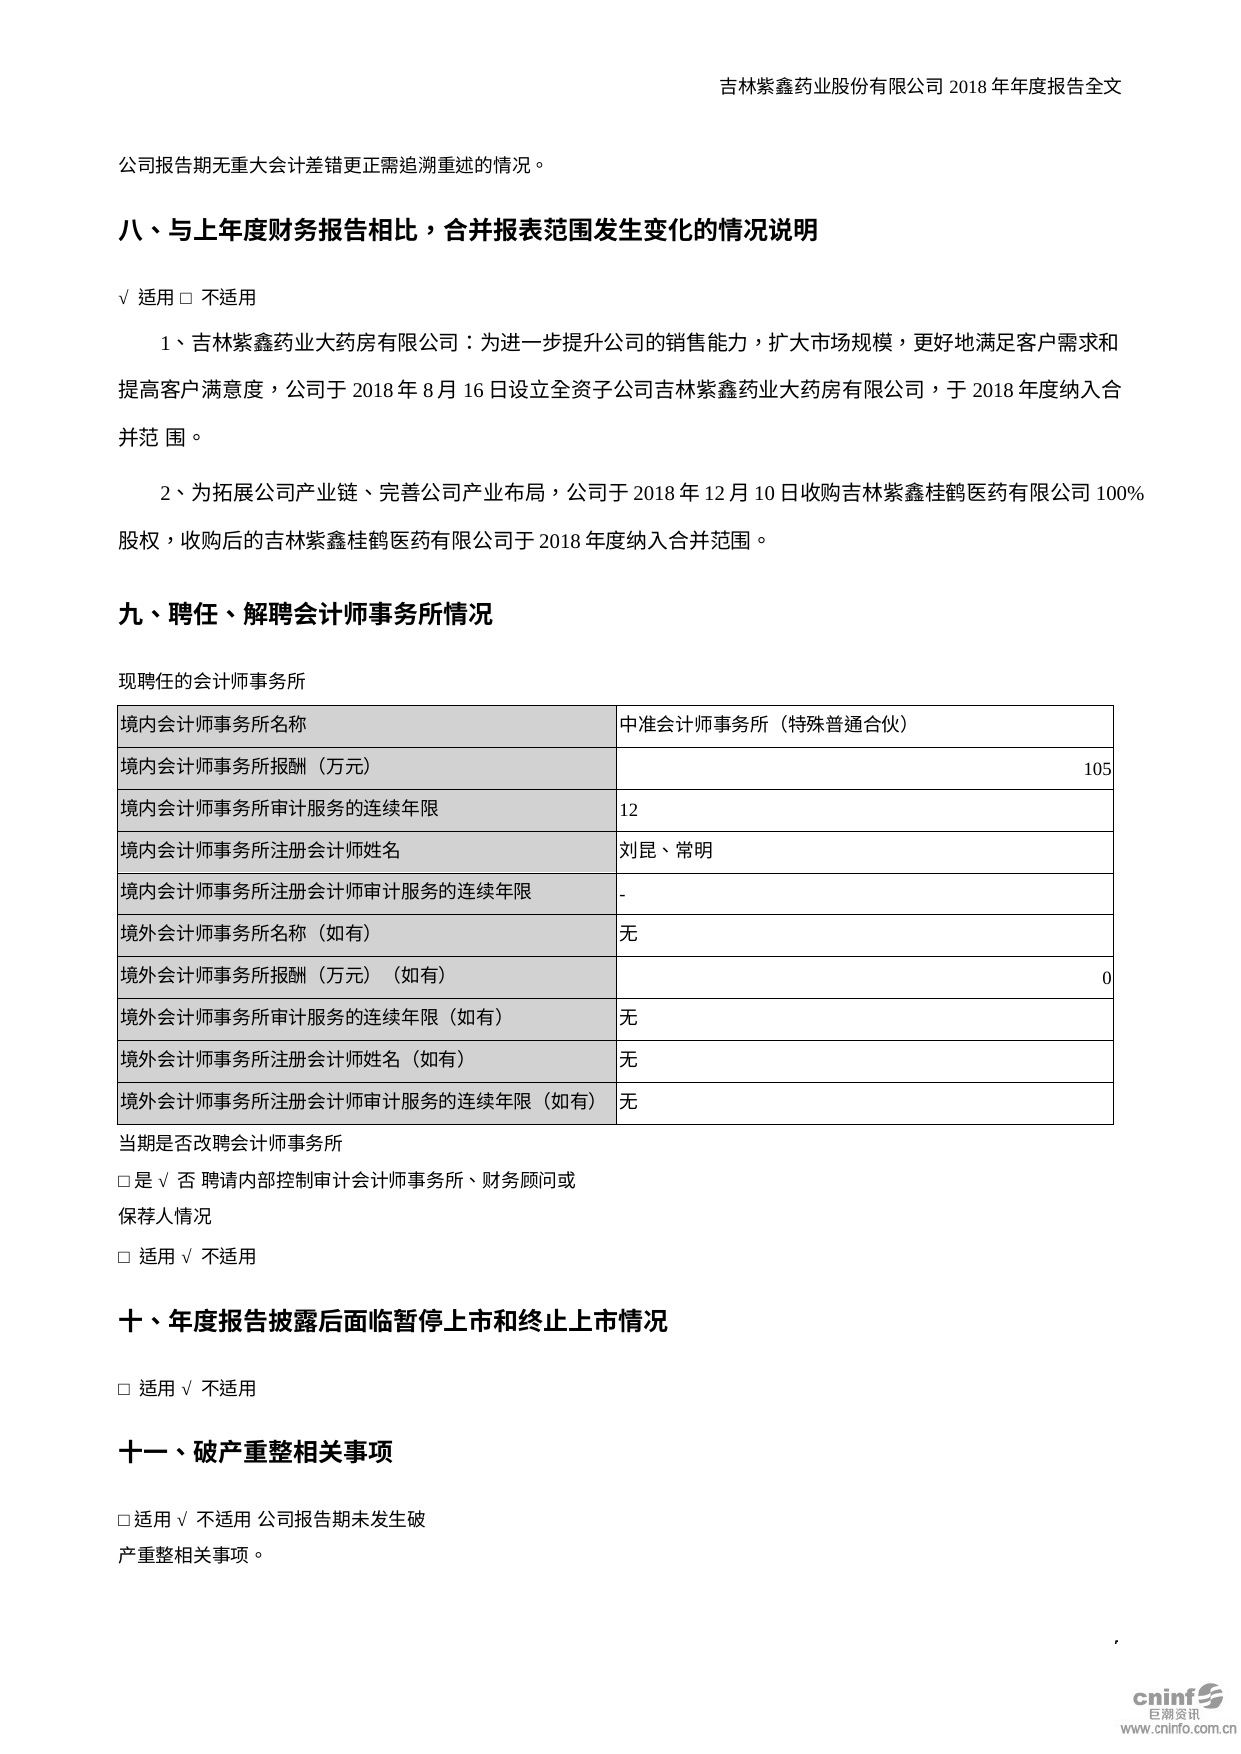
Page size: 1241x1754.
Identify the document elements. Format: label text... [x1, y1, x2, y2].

subtitle 九、聘任、解聘会计师事务所情况 [118, 596, 1240, 630]
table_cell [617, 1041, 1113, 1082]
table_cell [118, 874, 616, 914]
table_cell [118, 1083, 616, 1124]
text 现聘任的会计师事务所 [118, 668, 1240, 693]
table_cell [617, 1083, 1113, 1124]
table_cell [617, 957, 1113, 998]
text □ 适用 √ 不适用 公司报告期未发生破产重整相关事项。 [118, 1506, 439, 1568]
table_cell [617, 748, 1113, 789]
text □ 是 √ 否 聘请内部控制审计会计师事务所、财务顾问或保荐人情况 [118, 1168, 589, 1229]
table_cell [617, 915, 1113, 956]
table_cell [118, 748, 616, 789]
text 股权，收购后的吉林紫鑫桂鹤医药有限公司于2018年度纳入合并范围。 [118, 526, 1240, 555]
subtitle 八、与上年度财务报告相比，合并报表范围发生变化的情况说明 [118, 213, 1240, 247]
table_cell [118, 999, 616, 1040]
text 1、吉林紫鑫药业大药房有限公司：为进一步提升公司的销售能力，扩大市场规模，更好地满足客户需求和 提高客户满意度，公司于2018年8月16日设立全资子公司吉林紫鑫药业大药房有限公司，于2018年度纳入合并范 围。 [118, 328, 1122, 452]
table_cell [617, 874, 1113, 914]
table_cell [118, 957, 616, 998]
text 2、为拓展公司产业链、完善公司产业布局，公司于2018年12月10日收购吉林紫鑫桂鹤医药有限公司100% [160, 478, 1240, 507]
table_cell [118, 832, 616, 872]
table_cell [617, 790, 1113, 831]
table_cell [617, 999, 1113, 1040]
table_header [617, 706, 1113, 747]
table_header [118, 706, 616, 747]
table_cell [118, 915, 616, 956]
text √ 适用 □ 不适用 [118, 285, 1240, 310]
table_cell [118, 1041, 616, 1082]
subtitle 十、年度报告披露后面临暂停上市和终止上市情况 [118, 1303, 1240, 1337]
text □ 适用 √ 不适用 [118, 1244, 1240, 1269]
picture [1115, 1680, 1240, 1737]
text 当期是否改聘会计师事务所 [118, 1130, 1240, 1156]
text □ 适用 √ 不适用 [118, 1375, 1240, 1401]
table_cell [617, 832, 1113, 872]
text 公司报告期无重大会计差错更正需追溯重述的情况。 [118, 152, 1240, 177]
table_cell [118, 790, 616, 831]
subtitle 十一、破产重整相关事项 [118, 1434, 1240, 1468]
